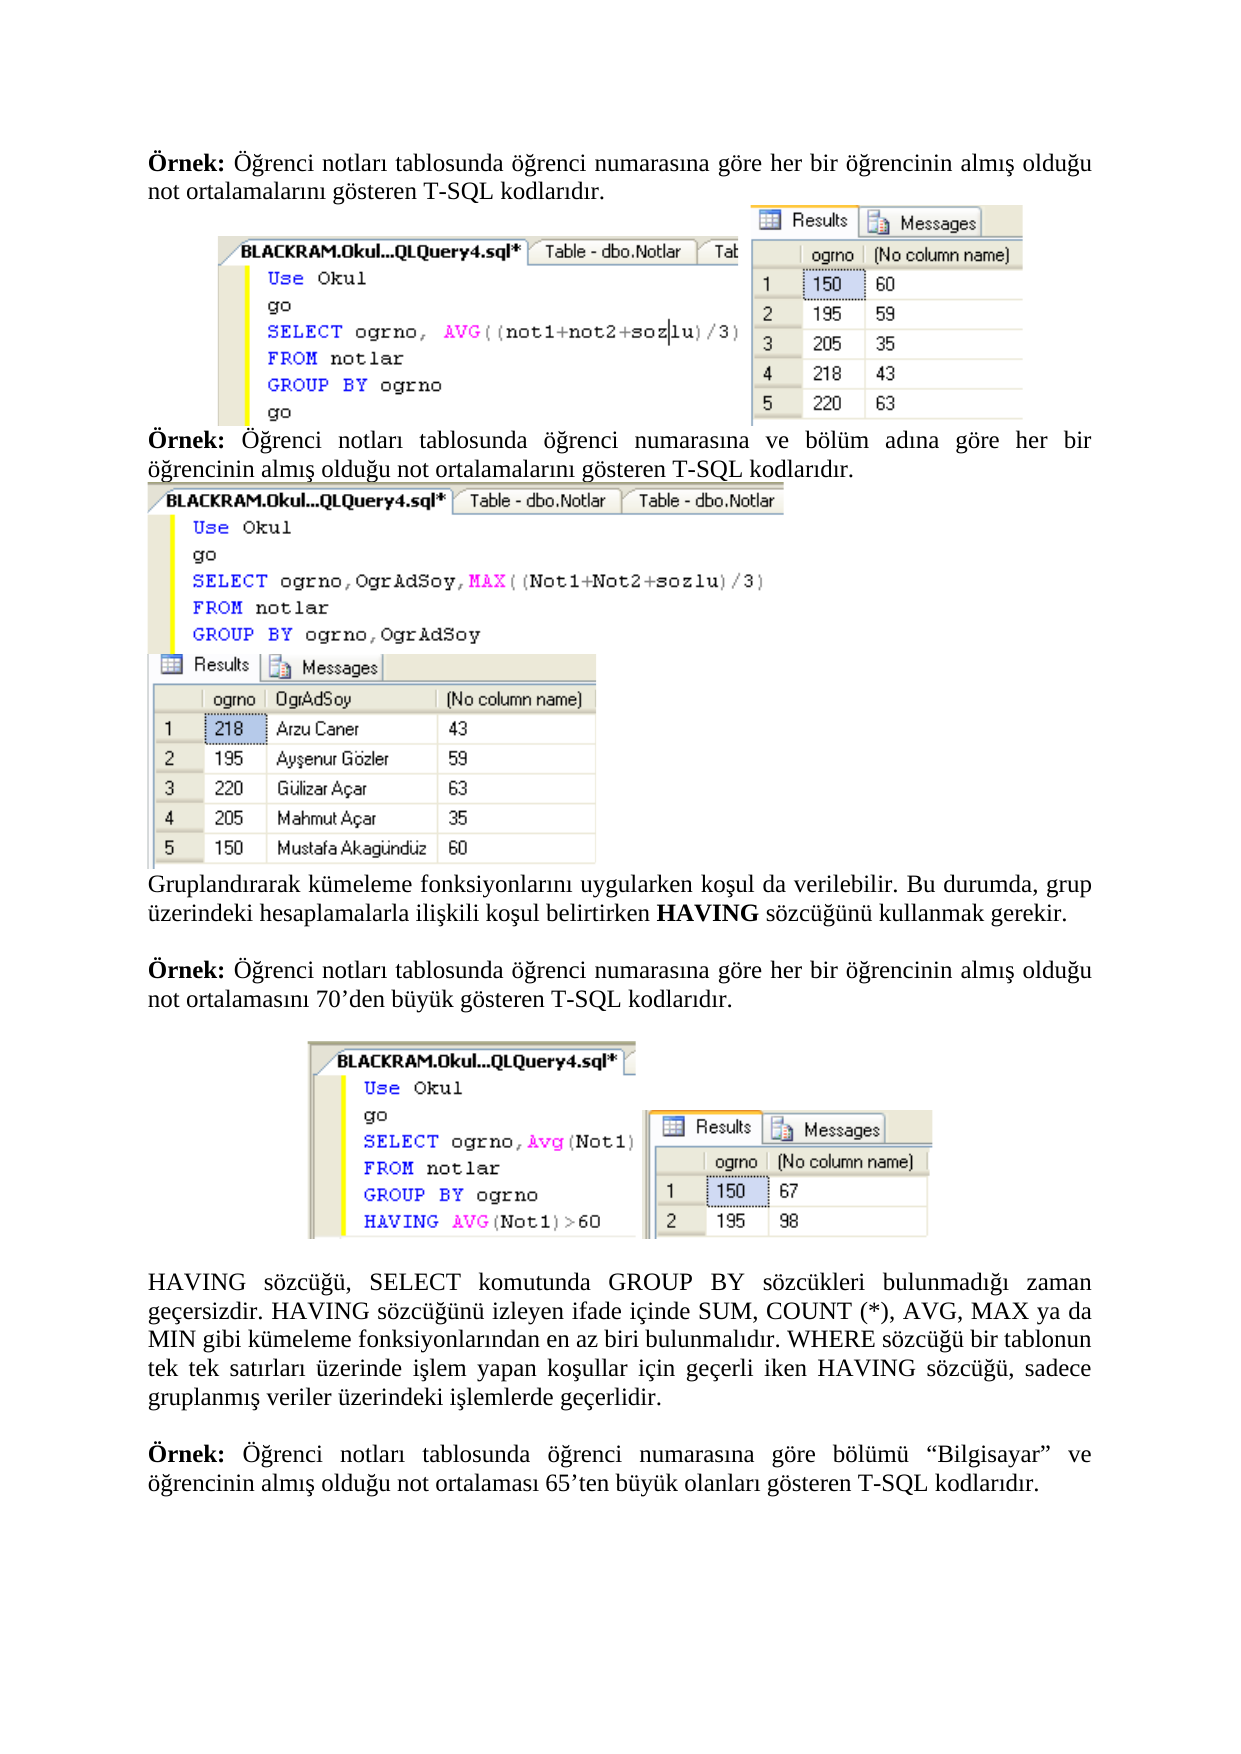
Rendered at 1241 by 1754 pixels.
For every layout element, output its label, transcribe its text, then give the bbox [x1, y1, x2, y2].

picture [750, 205, 1023, 426]
text Örnek: Öğrenci notları tablosunda öğrenci numarasına göre bölümü “Bilgisayar” ve öğrencinin almış olduğu not ortalaması 65’ten büyük olanları gösteren T-SQL kodlarıdır. [148, 1439, 1093, 1497]
text Gruplandırarak kümeleme fonksiyonlarını uygularken koşul da verilebilir. Bu durumda, grup üzerindeki hesaplamalarla ilişkili koşul belirtirken HAVING sözcüğünü kullanmak gerekir. [148, 869, 1093, 926]
picture [307, 1041, 636, 1239]
picture [642, 1110, 933, 1239]
text Örnek: Öğrenci notları tablosunda öğrenci numarasına göre her bir öğrencinin almış olduğu not ortalamalarını gösteren T-SQL kodlarıdır. [148, 148, 1093, 205]
picture [217, 236, 739, 426]
text Örnek: Öğrenci notları tablosunda öğrenci numarasına ve bölüm adına göre her bir öğrencinin almış olduğu not ortalamalarını gösteren T-SQL kodlarıdır. [148, 425, 1093, 483]
text HAVING sözcüğü, SELECT komutunda GROUP BY sözcükleri bulunmadığı zaman geçersizdir. HAVING sözcüğünü izleyen ifade içinde SUM, COUNT (*), AVG, MAX ya da MIN gibi kümeleme fonksiyonlarından en az biri bulunmalıdır. WHERE sözcüğü bir tablonun tek tek satırları üzerinde işlem yapan koşullar için geçerli iken HAVING sözcüğü, sadece gruplanmış veriler üzerindeki işlemlerde geçerlidir. [148, 1267, 1093, 1411]
text Örnek: Öğrenci notları tablosunda öğrenci numarasına göre her bir öğrencinin almış olduğu not ortalamasını 70’den büyük gösteren T-SQL kodlarıdır. [148, 955, 1093, 1013]
picture [147, 482, 784, 869]
